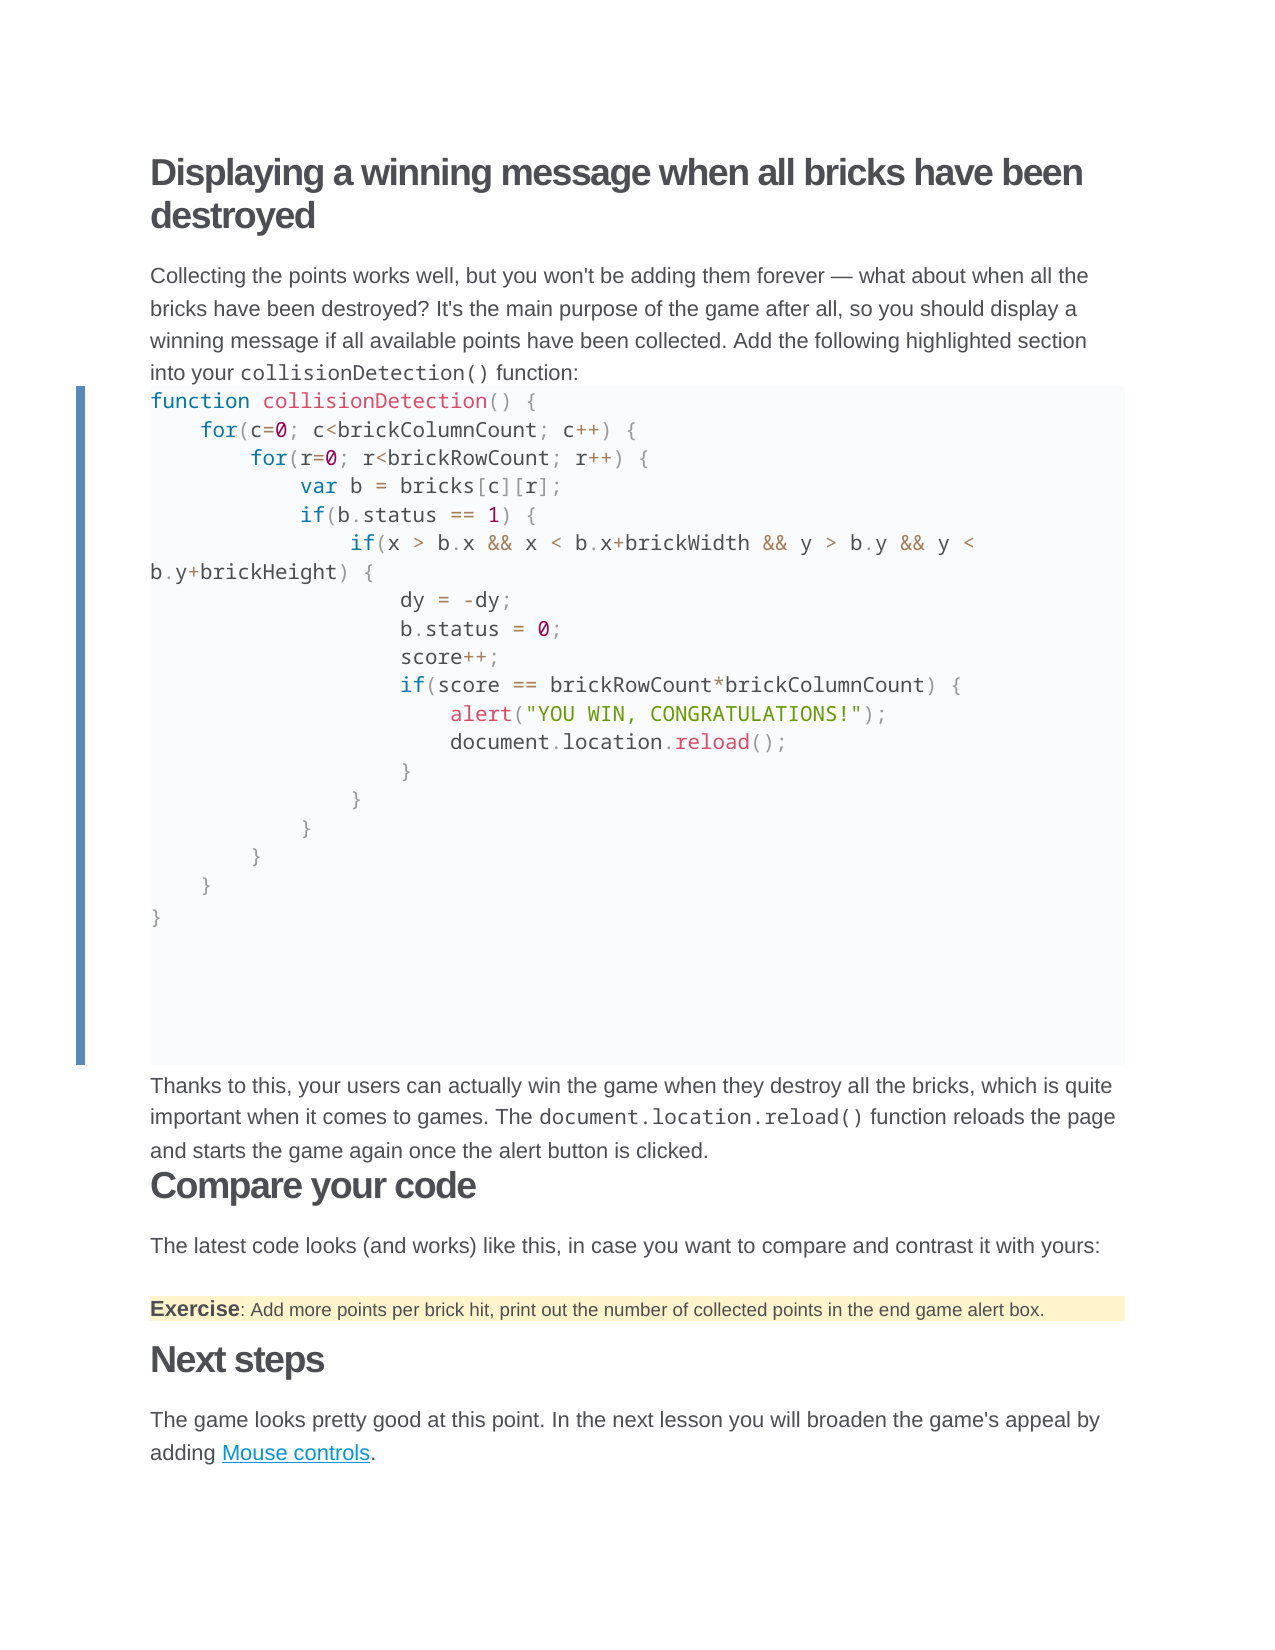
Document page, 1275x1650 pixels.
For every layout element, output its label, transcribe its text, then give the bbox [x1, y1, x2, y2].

text Exercise: Add more points per brick hit, print out the number of collected points in the end game alert box. [150, 1296, 1125, 1321]
text if(x > b.x && x < b.x+brickWidth && y > b.y && y < b.y+brickHeight) { [150, 528, 1125, 585]
text dy = -dy; [150, 585, 1125, 614]
text Compare your code [150, 1163, 1125, 1207]
text for(c=0; c<brickColumnCount; c++) { [150, 415, 1125, 443]
text Thanks to this, your users can actually win the game when they destroy all the bricks, which is quite important when it comes to games. The document.location.reload() function reloads the page and starts the game again once the alert button is clicked. [150, 1065, 1125, 1163]
text if(score == brickRowCount*brickColumnCount) { [150, 671, 1125, 699]
text for(r=0; r<brickRowCount; r++) { [150, 443, 1125, 472]
text } [150, 841, 1125, 870]
text The latest code looks (and works) like this, in case you want to compare and contrast it with yours: [150, 1225, 1125, 1258]
text Collecting the points works well, but you won't be adding them forever — what about when all the bricks have been destroyed? It's the main purpose of the game after all, so you should display a winning message if all available points have been collected. Add the following highlighted section into your collisionDetection() function: [150, 255, 1125, 386]
text } [150, 756, 1125, 784]
text } [150, 898, 1125, 931]
text Next steps [150, 1338, 1125, 1381]
text if(b.status == 1) { [150, 500, 1125, 528]
text var b = bricks[c][r]; [150, 472, 1125, 500]
text Displaying a winning message when all bricks have been destroyed [150, 150, 1125, 236]
text } [150, 784, 1125, 813]
text document.location.reload(); [150, 727, 1125, 756]
text function collisionDetection() { [150, 386, 1125, 415]
text The game looks pretty good at this point. In the next lesson you will broaden the game's appeal by adding Mouse controls. [150, 1399, 1125, 1465]
text alert("YOU WIN, CONGRATULATIONS!"); [150, 699, 1125, 727]
text b.status = 0; [150, 614, 1125, 642]
text score++; [150, 642, 1125, 671]
text } [150, 813, 1125, 841]
text } [150, 870, 1125, 898]
